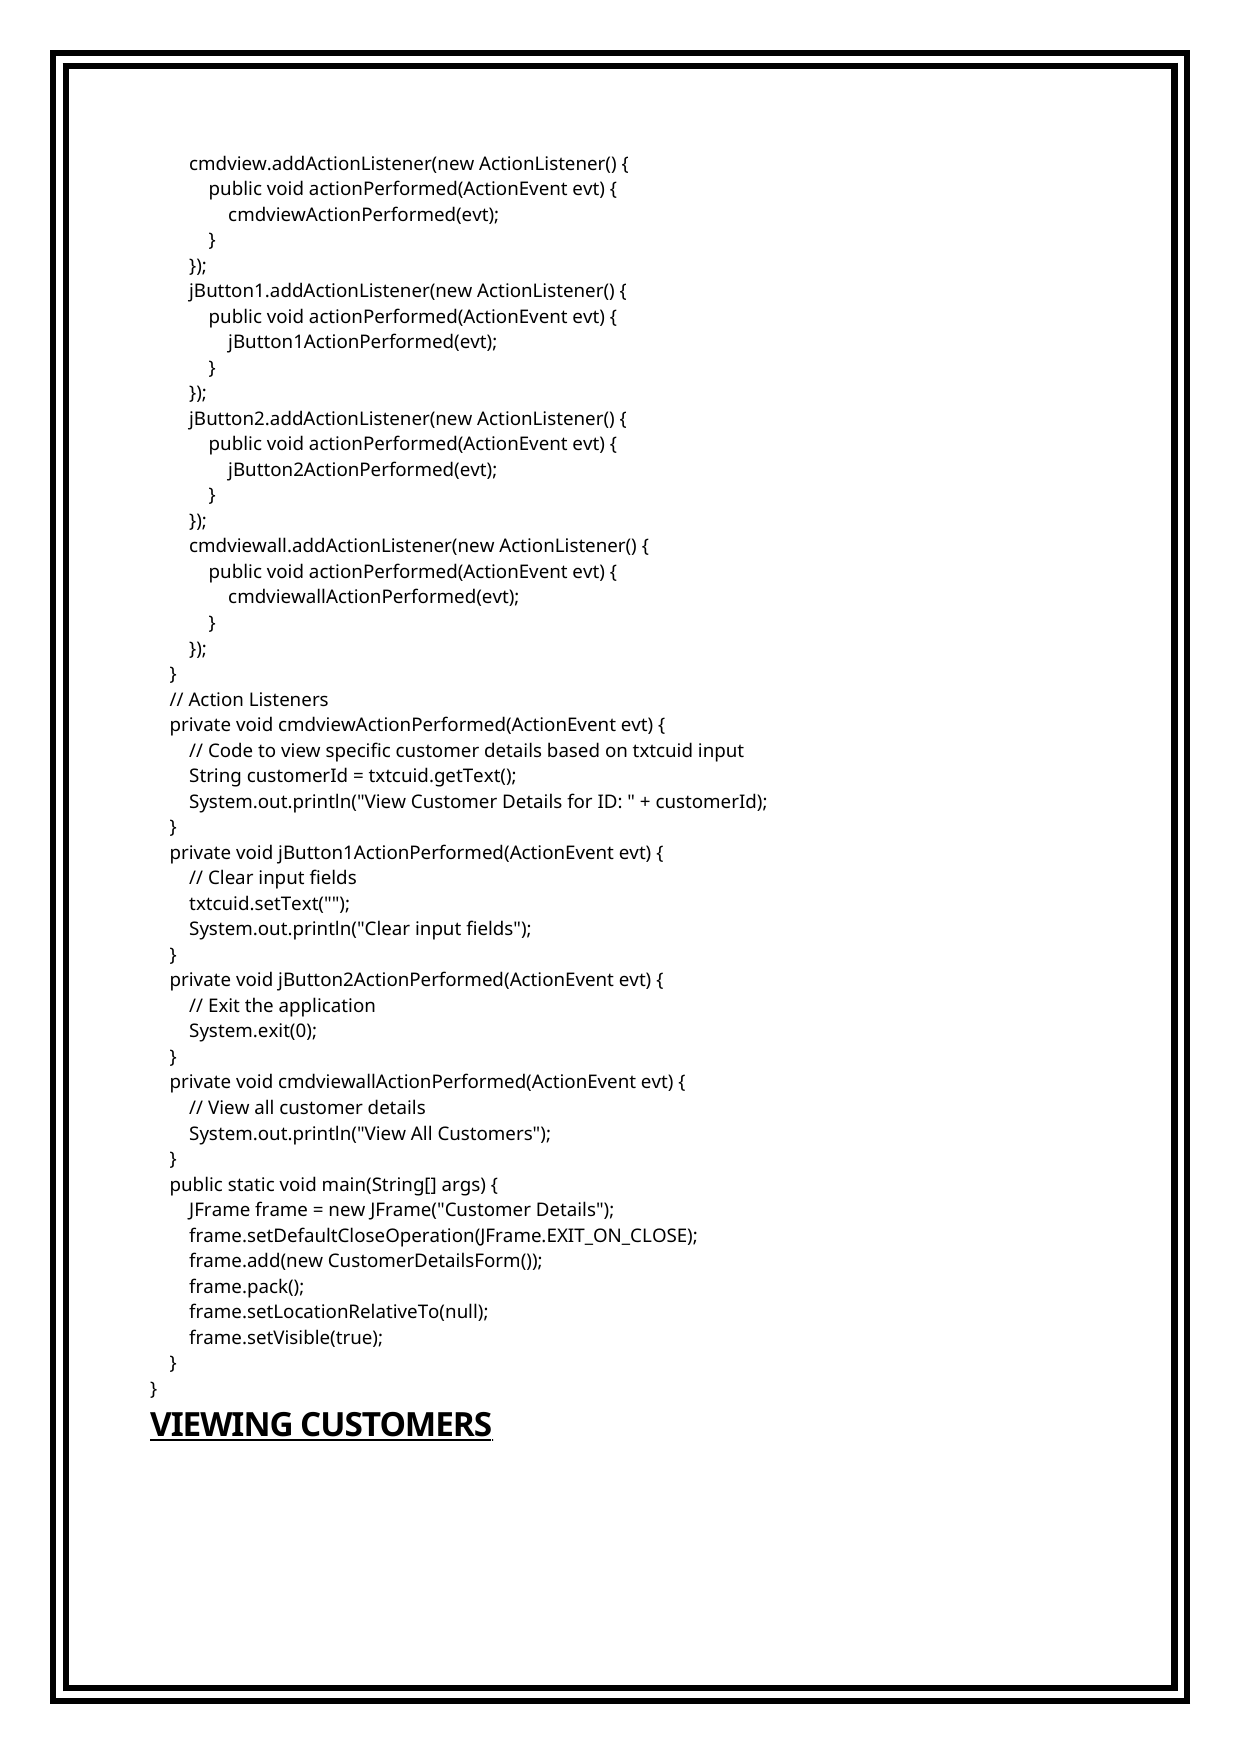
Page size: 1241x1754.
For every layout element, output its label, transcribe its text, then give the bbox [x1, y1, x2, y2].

text txtcuid.setText(""); [150, 890, 1090, 916]
text }); [150, 507, 1090, 533]
text // Exit the application [150, 992, 1090, 1018]
text } [150, 482, 1090, 507]
text private void cmdviewActionPerformed(ActionEvent evt) { [150, 711, 1090, 737]
text cmdview.addActionListener(new ActionListener() { [150, 150, 1090, 176]
text } [150, 354, 1090, 380]
text jButton1ActionPerformed(evt); [150, 329, 1090, 354]
text cmdviewallActionPerformed(evt); [150, 584, 1090, 609]
text } [150, 660, 1090, 686]
text public void actionPerformed(ActionEvent evt) { [150, 176, 1090, 201]
text cmdviewall.addActionListener(new ActionListener() { [150, 533, 1090, 558]
text public void actionPerformed(ActionEvent evt) { [150, 558, 1090, 584]
text String customerId = txtcuid.getText(); [150, 762, 1090, 788]
text } [150, 609, 1090, 635]
text // Action Listeners [150, 686, 1090, 711]
text } [150, 1043, 1090, 1069]
text }); [150, 252, 1090, 278]
text frame.setDefaultCloseOperation(JFrame.EXIT_ON_CLOSE); [150, 1222, 1090, 1247]
text System.exit(0); [150, 1018, 1090, 1043]
text JFrame frame = new JFrame("Customer Details"); [150, 1196, 1090, 1222]
text private void jButton1ActionPerformed(ActionEvent evt) { [150, 839, 1090, 864]
text public void actionPerformed(ActionEvent evt) { [150, 431, 1090, 456]
text public static void main(String[] args) { [150, 1171, 1090, 1196]
text } [150, 941, 1090, 967]
text frame.setVisible(true); [150, 1324, 1090, 1349]
text System.out.println("View Customer Details for ID: " + customerId); [150, 788, 1090, 813]
text } [150, 227, 1090, 252]
text jButton2.addActionListener(new ActionListener() { [150, 405, 1090, 431]
text } [150, 813, 1090, 839]
text // Code to view specific customer details based on txtcuid input [150, 737, 1090, 762]
text frame.add(new CustomerDetailsForm()); [150, 1247, 1090, 1273]
text System.out.println("Clear input fields"); [150, 916, 1090, 941]
text public void actionPerformed(ActionEvent evt) { [150, 303, 1090, 329]
text frame.pack(); [150, 1273, 1090, 1298]
text }); [150, 635, 1090, 660]
text System.out.println("View All Customers"); [150, 1120, 1090, 1145]
text }); [150, 380, 1090, 405]
text } [150, 1349, 1090, 1375]
text } [150, 1375, 1090, 1401]
text private void cmdviewallActionPerformed(ActionEvent evt) { [150, 1069, 1090, 1094]
text cmdviewActionPerformed(evt); [150, 201, 1090, 227]
text jButton1.addActionListener(new ActionListener() { [150, 278, 1090, 303]
text VIEWING CUSTOMERS [150, 1401, 1090, 1446]
text } [150, 1145, 1090, 1171]
text frame.setLocationRelativeTo(null); [150, 1298, 1090, 1324]
text // Clear input fields [150, 864, 1090, 890]
text jButton2ActionPerformed(evt); [150, 456, 1090, 482]
text private void jButton2ActionPerformed(ActionEvent evt) { [150, 967, 1090, 992]
text // View all customer details [150, 1094, 1090, 1120]
